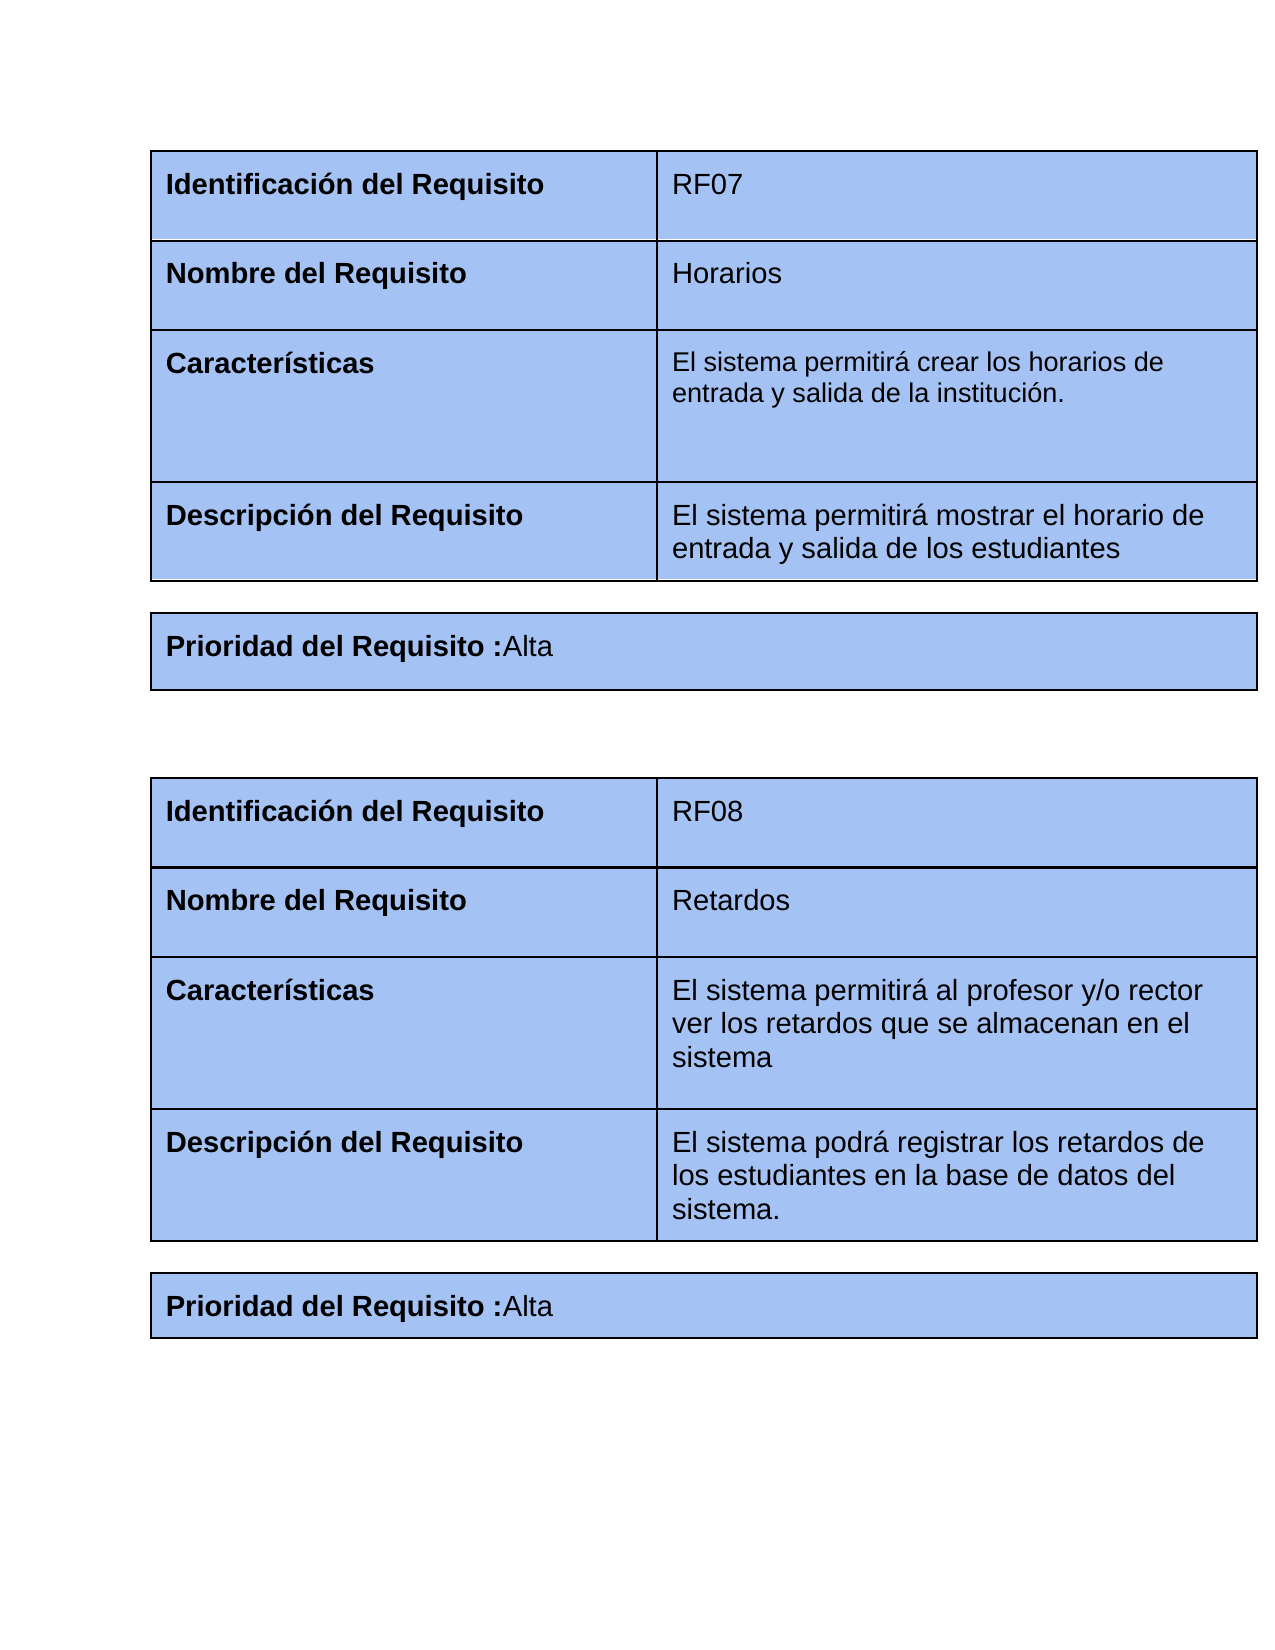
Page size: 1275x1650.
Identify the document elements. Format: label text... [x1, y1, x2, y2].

table_header RF07 [658, 152, 1256, 239]
table_header Prioridad del Requisito :Alta [152, 1274, 1256, 1337]
table_cell Descripción del Requisito [152, 483, 656, 579]
table_header Prioridad del Requisito :Alta [152, 614, 1256, 689]
table_header Identificación del Requisito [152, 779, 656, 866]
table_cell El sistema permitirá mostrar el horario de entrada y salida de los estudiantes [658, 483, 1256, 579]
table_cell Nombre del Requisito [152, 242, 656, 329]
table_cell Características [152, 958, 656, 1108]
table_cell Características [152, 331, 656, 481]
table_header RF08 [658, 779, 1256, 866]
table_cell Nombre del Requisito [152, 869, 656, 956]
table_header Identificación del Requisito [152, 152, 656, 239]
table_cell Retardos [658, 869, 1256, 956]
table_cell Descripción del Requisito [152, 1110, 656, 1240]
table_cell El sistema permitirá crear los horarios de entrada y salida de la institución. [658, 331, 1256, 481]
table_cell El sistema permitirá al profesor y/o rector ver los retardos que se almacenan en el sistema [658, 958, 1256, 1108]
table_cell El sistema podrá registrar los retardos de los estudiantes en la base de datos del sistema. [658, 1110, 1256, 1240]
table_cell Horarios [658, 242, 1256, 329]
